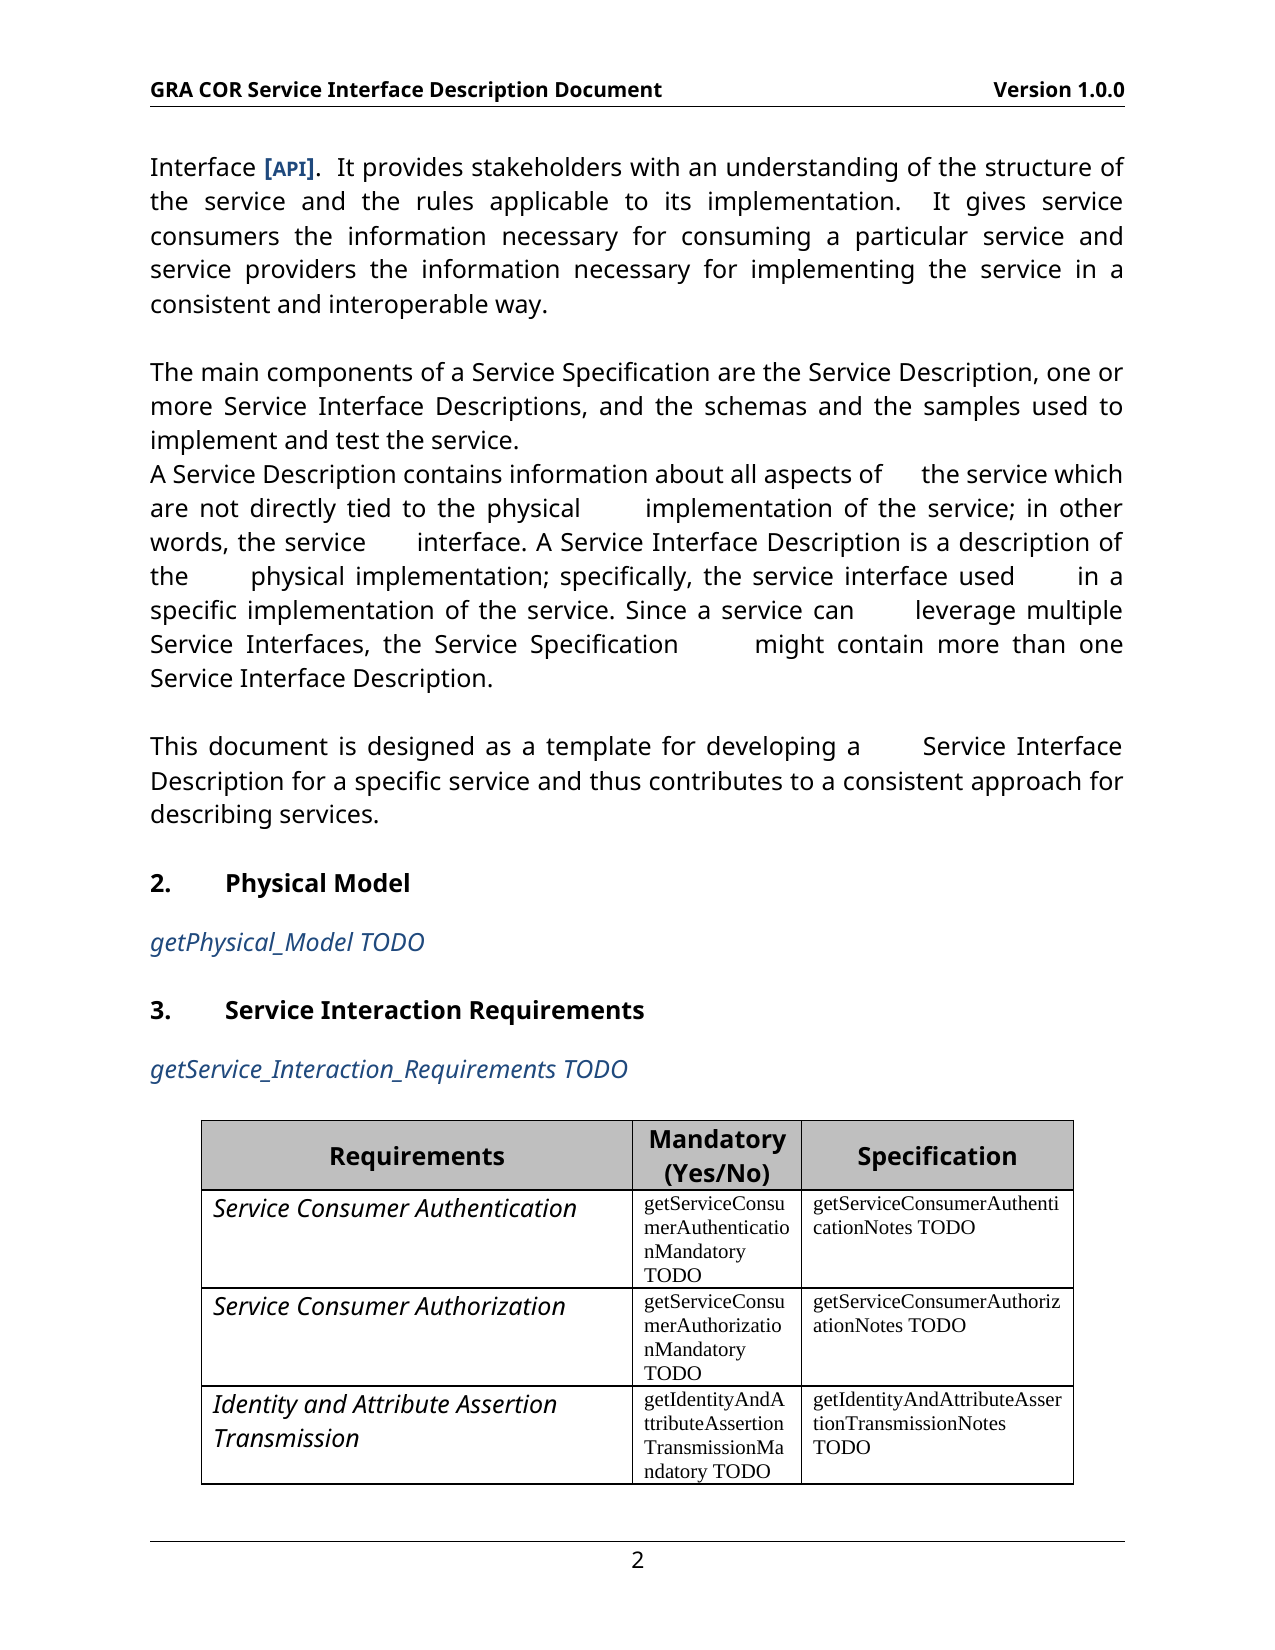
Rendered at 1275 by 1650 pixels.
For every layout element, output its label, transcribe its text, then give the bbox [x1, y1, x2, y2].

table_cell getServiceConsumerAuthenticationMandatory TODO [633, 1191, 801, 1287]
table_cell Identity and Attribute Assertion Transmission [202, 1387, 632, 1483]
table_header Requirements [202, 1121, 632, 1189]
subtitle Service Interaction Requirements [150, 992, 1125, 1027]
table_header Mandatory (Yes/No) [633, 1121, 801, 1189]
text The main components of a Service Specification are the Service Description, one or more Service Interface Descriptions, and the schemas and the samples used to implement and test the service. [150, 354, 1125, 457]
table_cell getServiceConsumerAuthenticationNotes TODO [802, 1191, 1073, 1287]
table_cell Service Consumer Authorization [202, 1289, 632, 1385]
text getPhysical_Model TODO [150, 924, 1125, 958]
text A Service Description contains information about all aspects of the service which are not directly tied to the physical implementation of the service; in other words, the service interface. A Service Interface Description is a description of the physical implementation; specifically, the service interface used in a specific implementation of the service. Since a service can leverage multiple Service Interfaces, the Service Specification might contain more than one Service Interface Description. [150, 457, 1125, 695]
table_cell getServiceConsumerAuthorizationNotes TODO [802, 1289, 1073, 1385]
table_cell getIdentityAndAttributeAssertionTransmissionNotes TODO [802, 1387, 1073, 1483]
table_header Specification [802, 1121, 1073, 1189]
text This document is designed as a template for developing a Service Interface Description for a specific service and thus contributes to a consistent approach for describing services. [150, 729, 1125, 831]
table_cell getServiceConsumerAuthorizationMandatory TODO [633, 1289, 801, 1385]
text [150, 150, 1125, 320]
subtitle Physical Model [150, 865, 1125, 899]
table_cell getIdentityAndAttributeAssertionTransmissionMandatory TODO [633, 1387, 801, 1483]
text getService_Interaction_Requirements TODO [150, 1052, 1125, 1086]
table_cell Service Consumer Authentication [202, 1191, 632, 1287]
